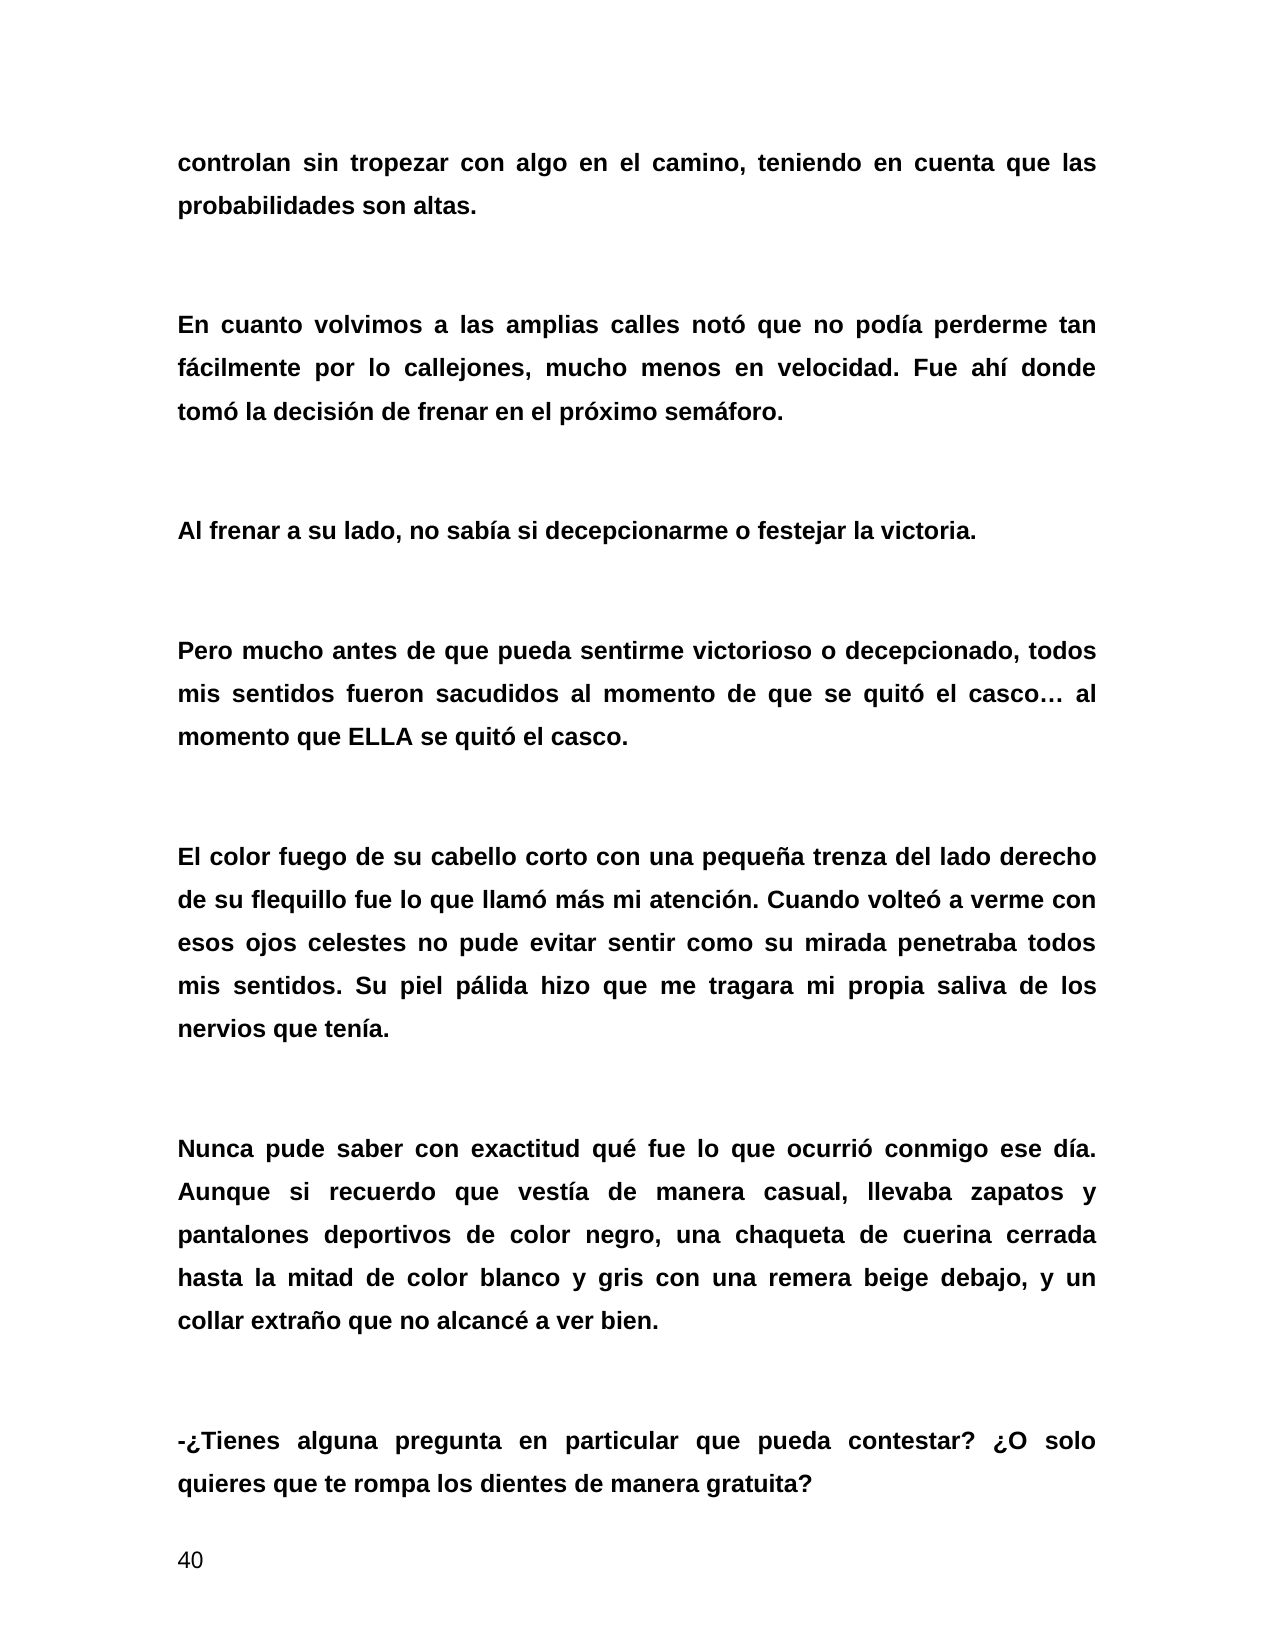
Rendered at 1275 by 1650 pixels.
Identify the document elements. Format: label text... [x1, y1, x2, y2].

text El color fuego de su cabello corto con una pequeña trenza del lado derecho de su flequillo fue lo que llamó más mi atención. Cuando volteó a verme con esos ojos celestes no pude evitar sentir como su mirada penetraba todos mis sentidos. Su piel pálida hizo que me tragara mi propia saliva de los nervios que tenía. [177, 842, 1098, 1043]
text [177, 148, 1098, 219]
text Al frenar a su lado, no sabía si decepcionarme o festejar la victoria. [177, 516, 1098, 545]
text Nunca pude saber con exactitud qué fue lo que ocurrió conmigo ese día. Aunque si recuerdo que vestía de manera casual, llevaba zapatos y pantalones deportivos de color negro, una chaqueta de cuerina cerrada hasta la mitad de color blanco y gris con una remera beige debajo, y un collar extraño que no alcancé a ver bien. [177, 1134, 1098, 1335]
text -¿Tienes alguna pregunta en particular que pueda contestar? ¿O solo quieres que te rompa los dientes de manera gratuita? [177, 1426, 1098, 1498]
text En cuanto volvimos a las amplias calles notó que no podía perderme tan fácilmente por lo callejones, mucho menos en velocidad. Fue ahí donde tomó la decisión de frenar en el próximo semáforo. [177, 310, 1098, 425]
text Pero mucho antes de que pueda sentirme victorioso o decepcionado, todos mis sentidos fueron sacudidos al momento de que se quitó el casco… al momento que ELLA se quitó el casco. [177, 636, 1098, 751]
